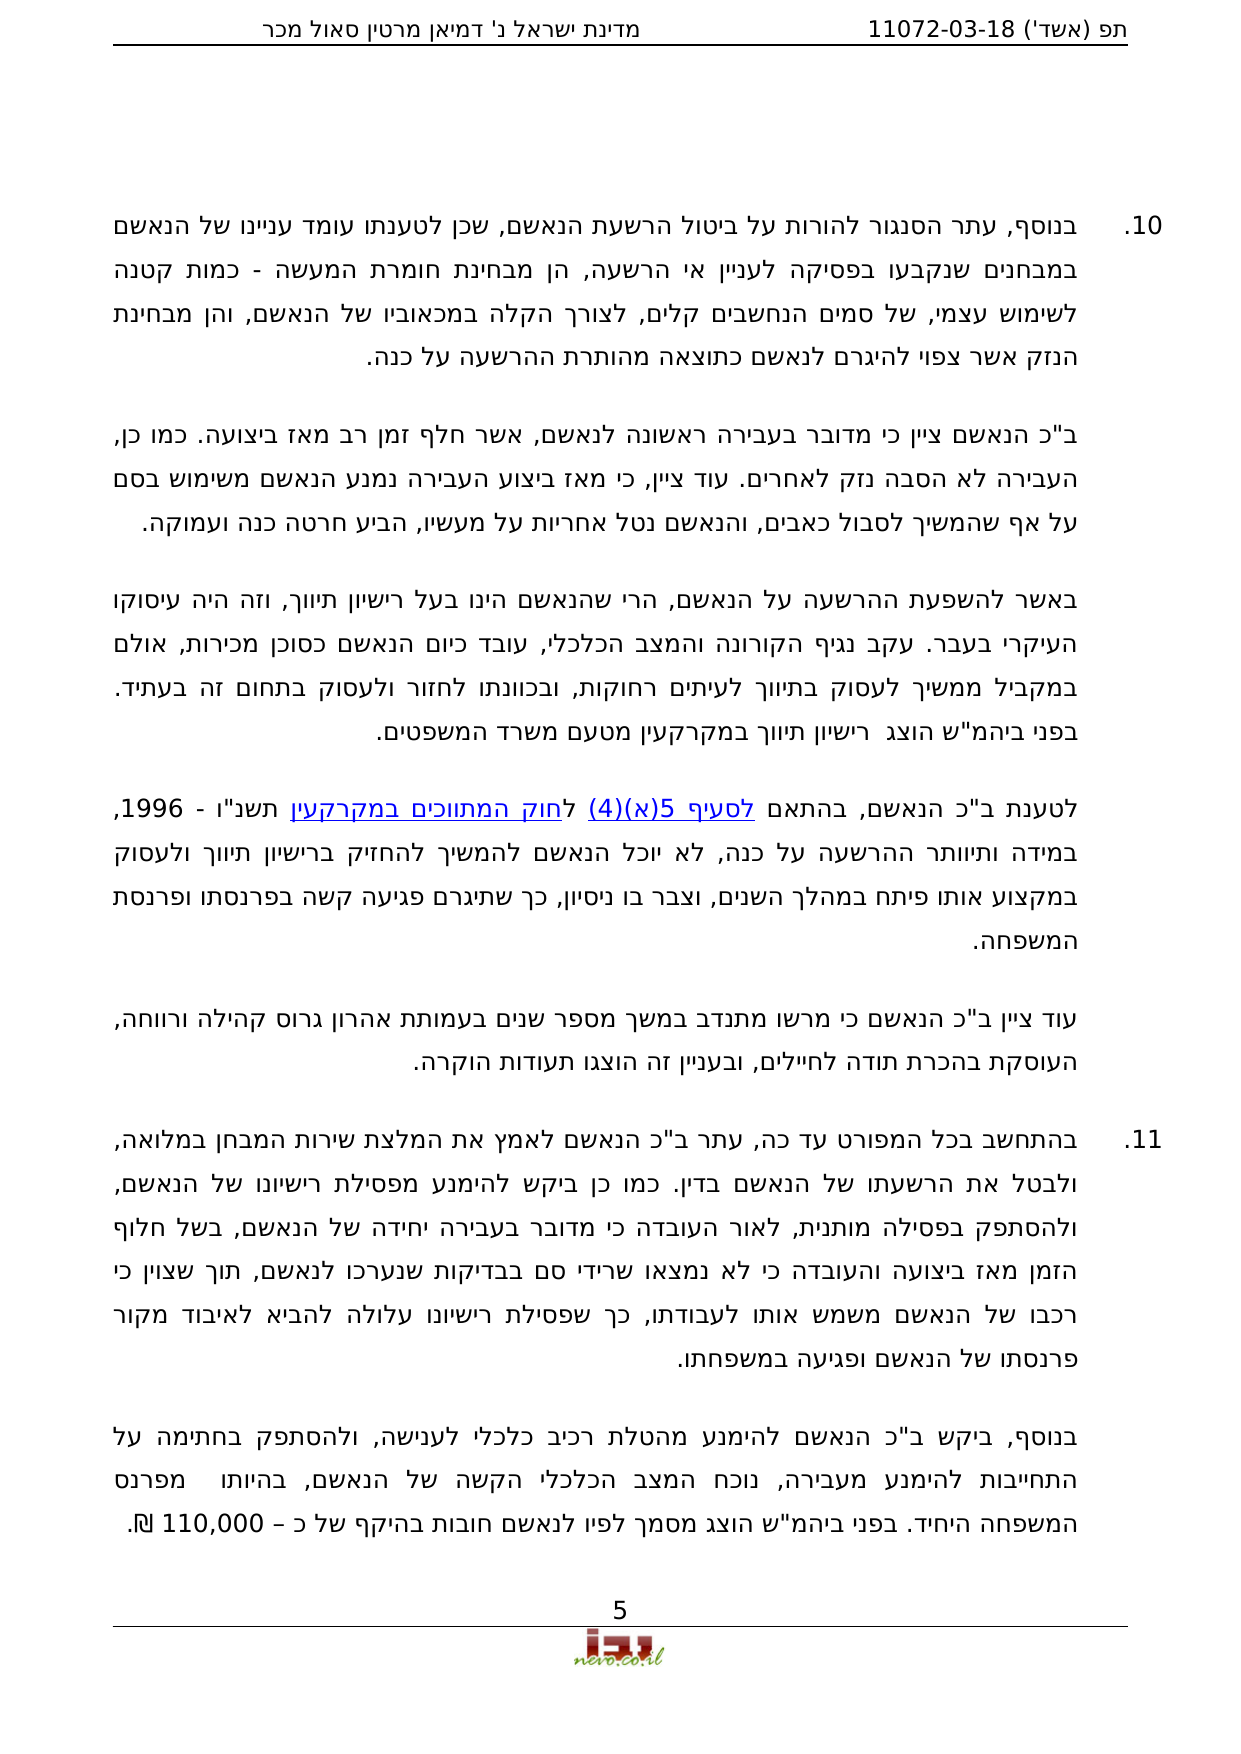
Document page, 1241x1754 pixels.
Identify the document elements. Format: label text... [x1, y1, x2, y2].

list ב"כ הנאשם ציין כי מדובר בעבירה ראשונה לנאשם, אשר חלף זמן רב מאז ביצועה. כמו כן, העבירה לא הסבה נזק לאחרים. עוד ציין, כי מאז ביצוע העבירה נמנע הנאשם משימוש בסם על אף שהמשיך לסבול כאבים, והנאשם נטל אחריות על מעשיו, הביע חרטה כנה ועמוקה. [112, 420, 1079, 537]
text עוד ציין ב"כ הנאשם כי מרשו מתנדב במשך מספר שנים בעמותת אהרון גרוס קהילה ורווחה, העוסקת בהכרת תודה לחיילים, ובעניין זה הוצגו תעודות הוקרה. [112, 1004, 1079, 1077]
list באשר להשפעת ההרשעה על הנאשם, הרי שהנאשם הינו בעל רישיון תיווך, וזה היה עיסוקו העיקרי בעבר. עקב נגיף הקורונה והמצב הכלכלי, עובד כיום הנאשם כסוכן מכירות, אולם במקביל ממשיך לעסוק בתיווך לעיתים רחוקות, ובכוונתו לחזור ולעסוק בתחום זה בעתיד. בפני ביהמ"ש הוצג רישיון תיווך במקרקעין מטעם משרד המשפטים. [112, 586, 1079, 746]
picture [574, 1628, 666, 1667]
text בנוסף, ביקש ב"כ הנאשם להימנע מהטלת רכיב כלכלי לענישה, ולהסתפק בחתימה על התחייבות להימנע מעבירה, נוכח המצב הכלכלי הקשה של הנאשם, בהיותו מפרנס המשפחה היחיד. בפני ביהמ"ש הוצג מסמך לפיו לנאשם חובות בהיקף של כ – 110,000 ₪. [112, 1422, 1079, 1538]
list בהתחשב בכל המפורט עד כה, עתר ב"כ הנאשם לאמץ את המלצת שירות המבחן במלואה, ולבטל את הרשעתו של הנאשם בדין. כמו כן ביקש להימנע מפסילת רישיונו של הנאשם, ולהסתפק בפסילה מותנית, לאור העובדה כי מדובר בעבירה יחידה של הנאשם, בשל חלוף הזמן מאז ביצועה והעובדה כי לא נמצאו שרידי סם בבדיקות שנערכו לנאשם, תוך שצוין כי רכבו של הנאשם משמש אותו לעבודתו, כך שפסילת רישיונו עלולה להביא לאיבוד מקור פרנסתו של הנאשם ופגיעה במשפחתו. [112, 1125, 1123, 1373]
list בנוסף, עתר הסנגור להורות על ביטול הרשעת הנאשם, שכן לטענתו עומד עניינו של הנאשם במבחנים שנקבעו בפסיקה לעניין אי הרשעה, הן מבחינת חומרת המעשה - כמות קטנה לשימוש עצמי, של סמים הנחשבים קלים, לצורך הקלה במכאוביו של הנאשם, והן מבחינת הנזק אשר צפוי להיגרם לנאשם כתוצאה מהותרת ההרשעה על כנה. [112, 211, 1123, 372]
text לטענת ב"כ הנאשם, בהתאם לסעיף 5(א)(4) לחוק המתווכים במקרקעין תשנ"ו - 1996, במידה ותיוותר ההרשעה על כנה, לא יוכל הנאשם להמשיך להחזיק ברישיון תיווך ולעסוק במקצוע אותו פיתח במהלך השנים, וצבר בו ניסיון, כך שתיגרם פגיעה קשה בפרנסתו ופרנסת המשפחה. [112, 795, 1079, 955]
